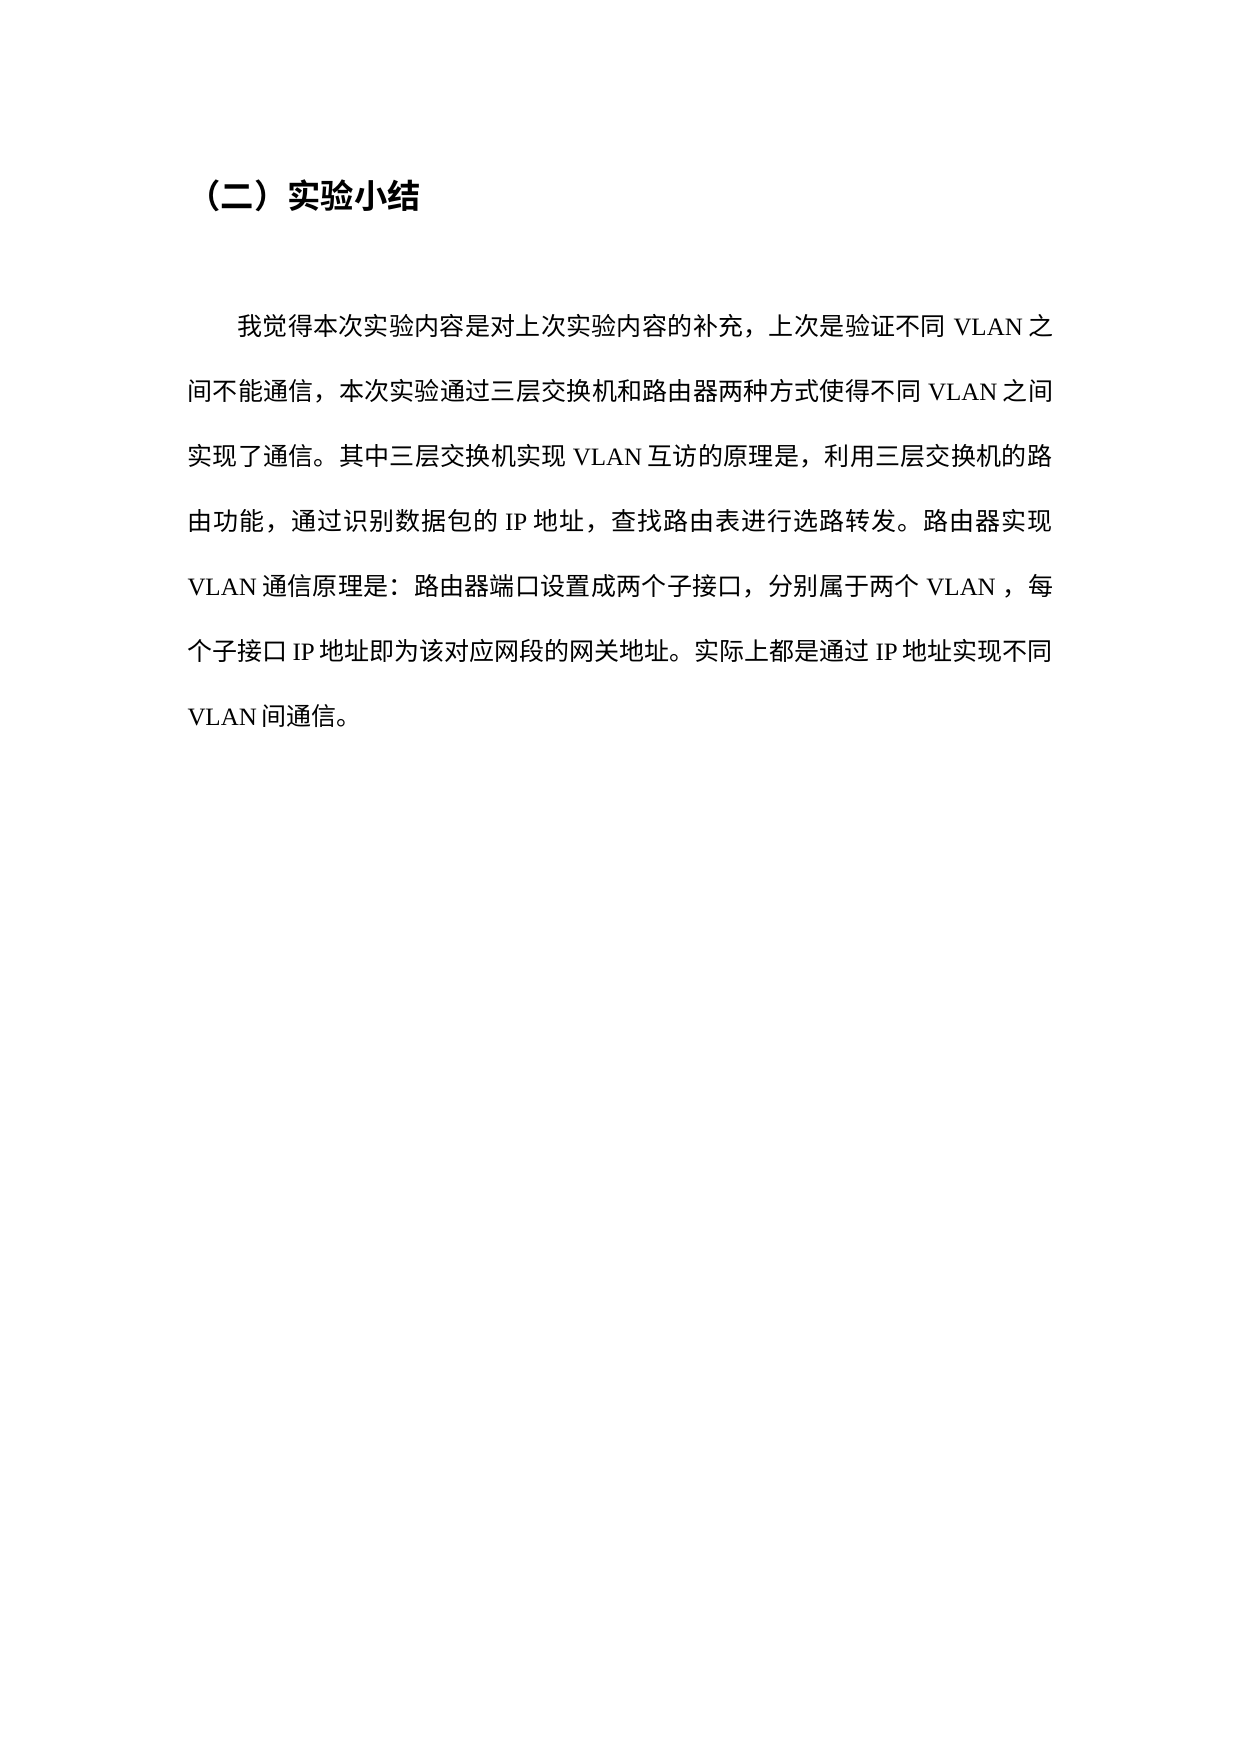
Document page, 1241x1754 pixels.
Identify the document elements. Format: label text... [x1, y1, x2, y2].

text （二）实验小结 [187, 162, 1053, 227]
text 我觉得本次实验内容是对上次实验内容的补充，上次是验证不同VLAN之间不能通信，本次实验通过三层交换机和路由器两种方式使得不同VLAN之间实现了通信。其中三层交换机实现VLAN互访的原理是，利用三层交换机的路由功能，通过识别数据包的IP地址，查找路由表进行选路转发。路由器实现VLAN通信原理是：路由器端口设置成两个子接口，分别属于两个VLAN ，每个子接口IP地址即为该对应网段的网关地址。实际上都是通过IP地址实现不同VLAN间通信。 [187, 292, 1053, 747]
